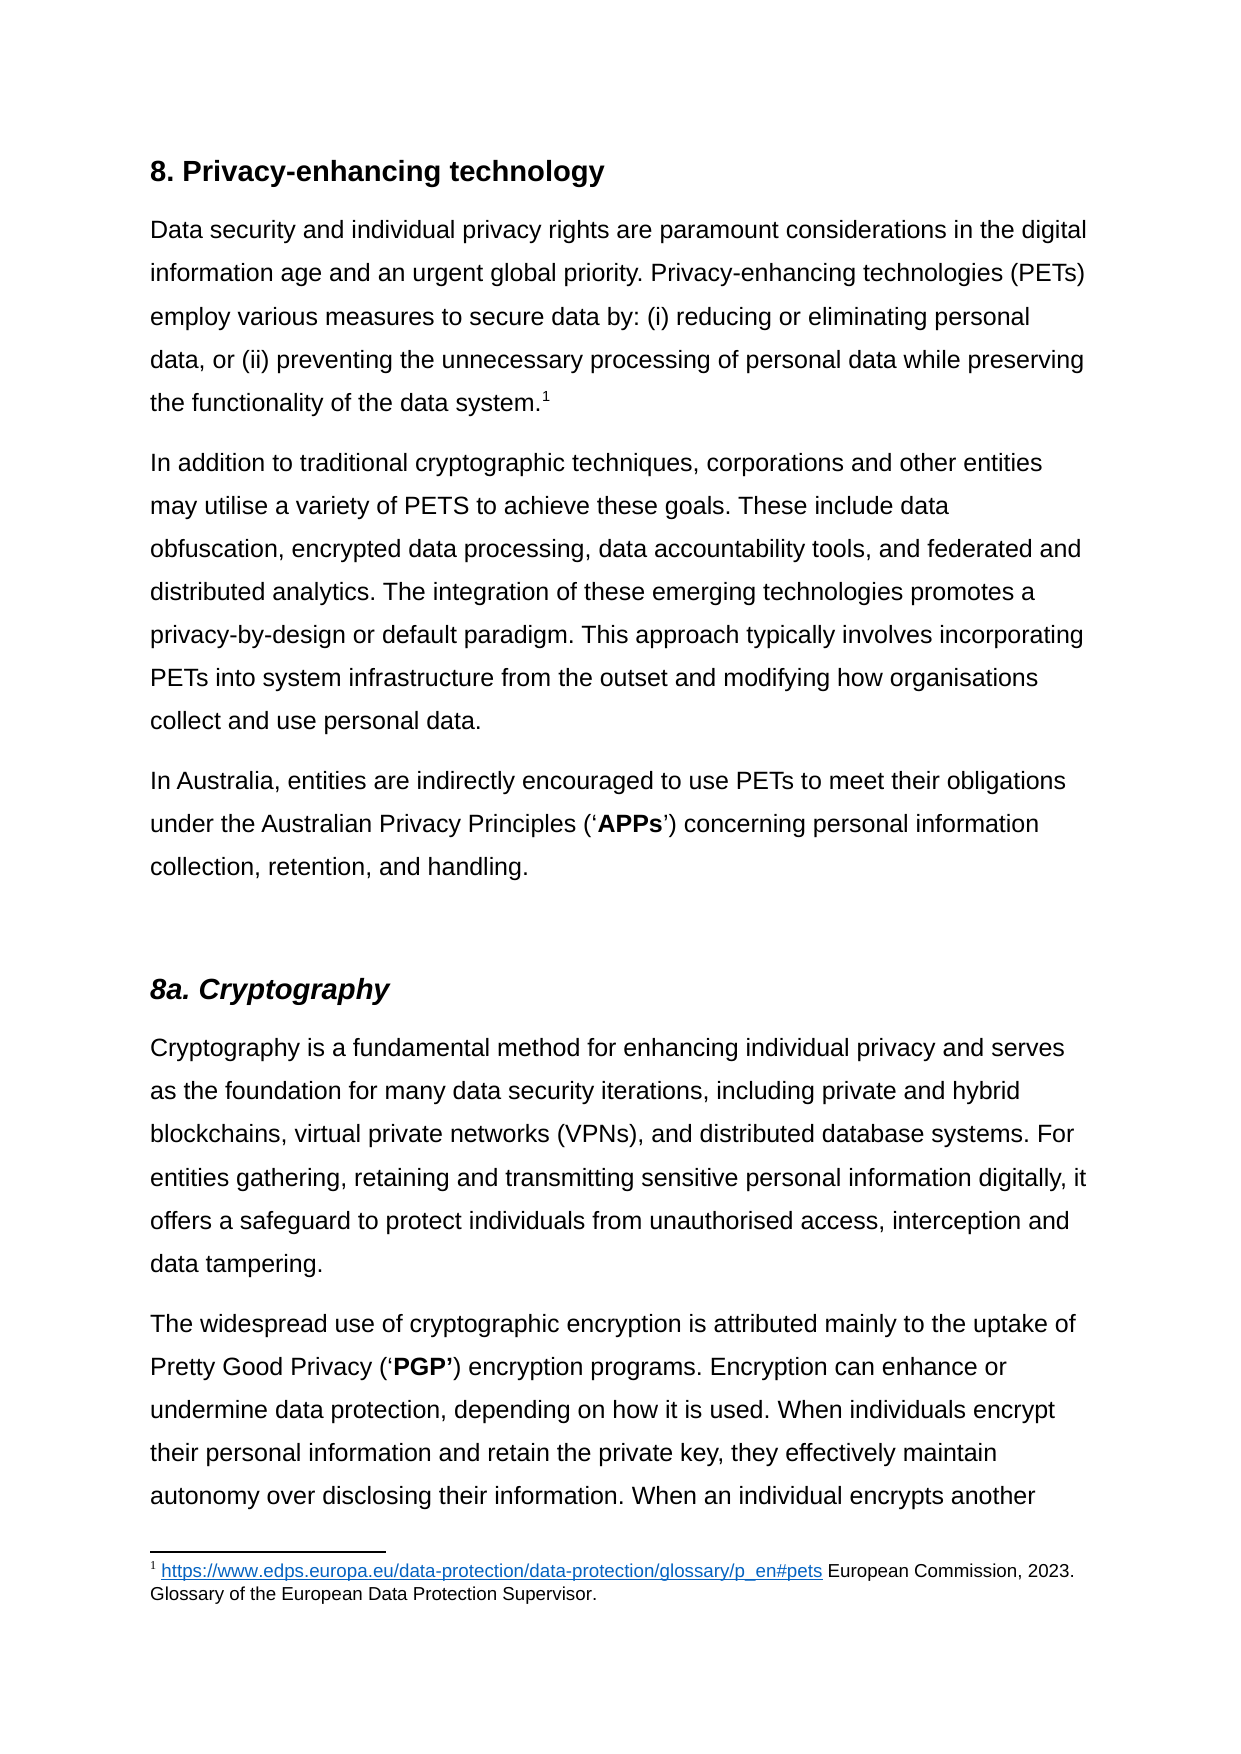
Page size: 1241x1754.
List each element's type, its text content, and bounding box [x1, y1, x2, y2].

text In Australia, entities are indirectly encouraged to use PETs to meet their obligations under the Australian Privacy Principles (‘APPs’) concerning personal information collection, retention, and handling. [150, 766, 1090, 881]
subtitle 8a. Cryptography [150, 972, 1090, 1006]
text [150, 1308, 1090, 1510]
subtitle 8. Privacy-enhancing technology [150, 154, 1090, 188]
text Cryptography is a fundamental method for enhancing individual privacy and serves as the foundation for many data security iterations, including private and hybrid blockchains, virtual private networks (VPNs), and distributed database systems. For entities gathering, retaining and transmitting sensitive personal information digitally, it offers a safeguard to protect individuals from unauthorised access, interception and data tampering. [150, 1033, 1090, 1277]
text In addition to traditional cryptographic techniques, corporations and other entities may utilise a variety of PETS to achieve these goals. These include data obfuscation, encrypted data processing, data accountability tools, and federated and distributed analytics. The integration of these emerging technologies promotes a privacy-by-design or default paradigm. This approach typically involves incorporating PETs into system infrastructure from the outset and modifying how organisations collect and use personal data. [150, 448, 1090, 735]
text Data security and individual privacy rights are paramount considerations in the digital information age and an urgent global priority. Privacy-enhancing technologies (PETs) employ various measures to secure data by: (i) reducing or eliminating personal data, or (ii) preventing the unnecessary processing of personal data while preserving the functionality of the data system. [150, 215, 1090, 417]
